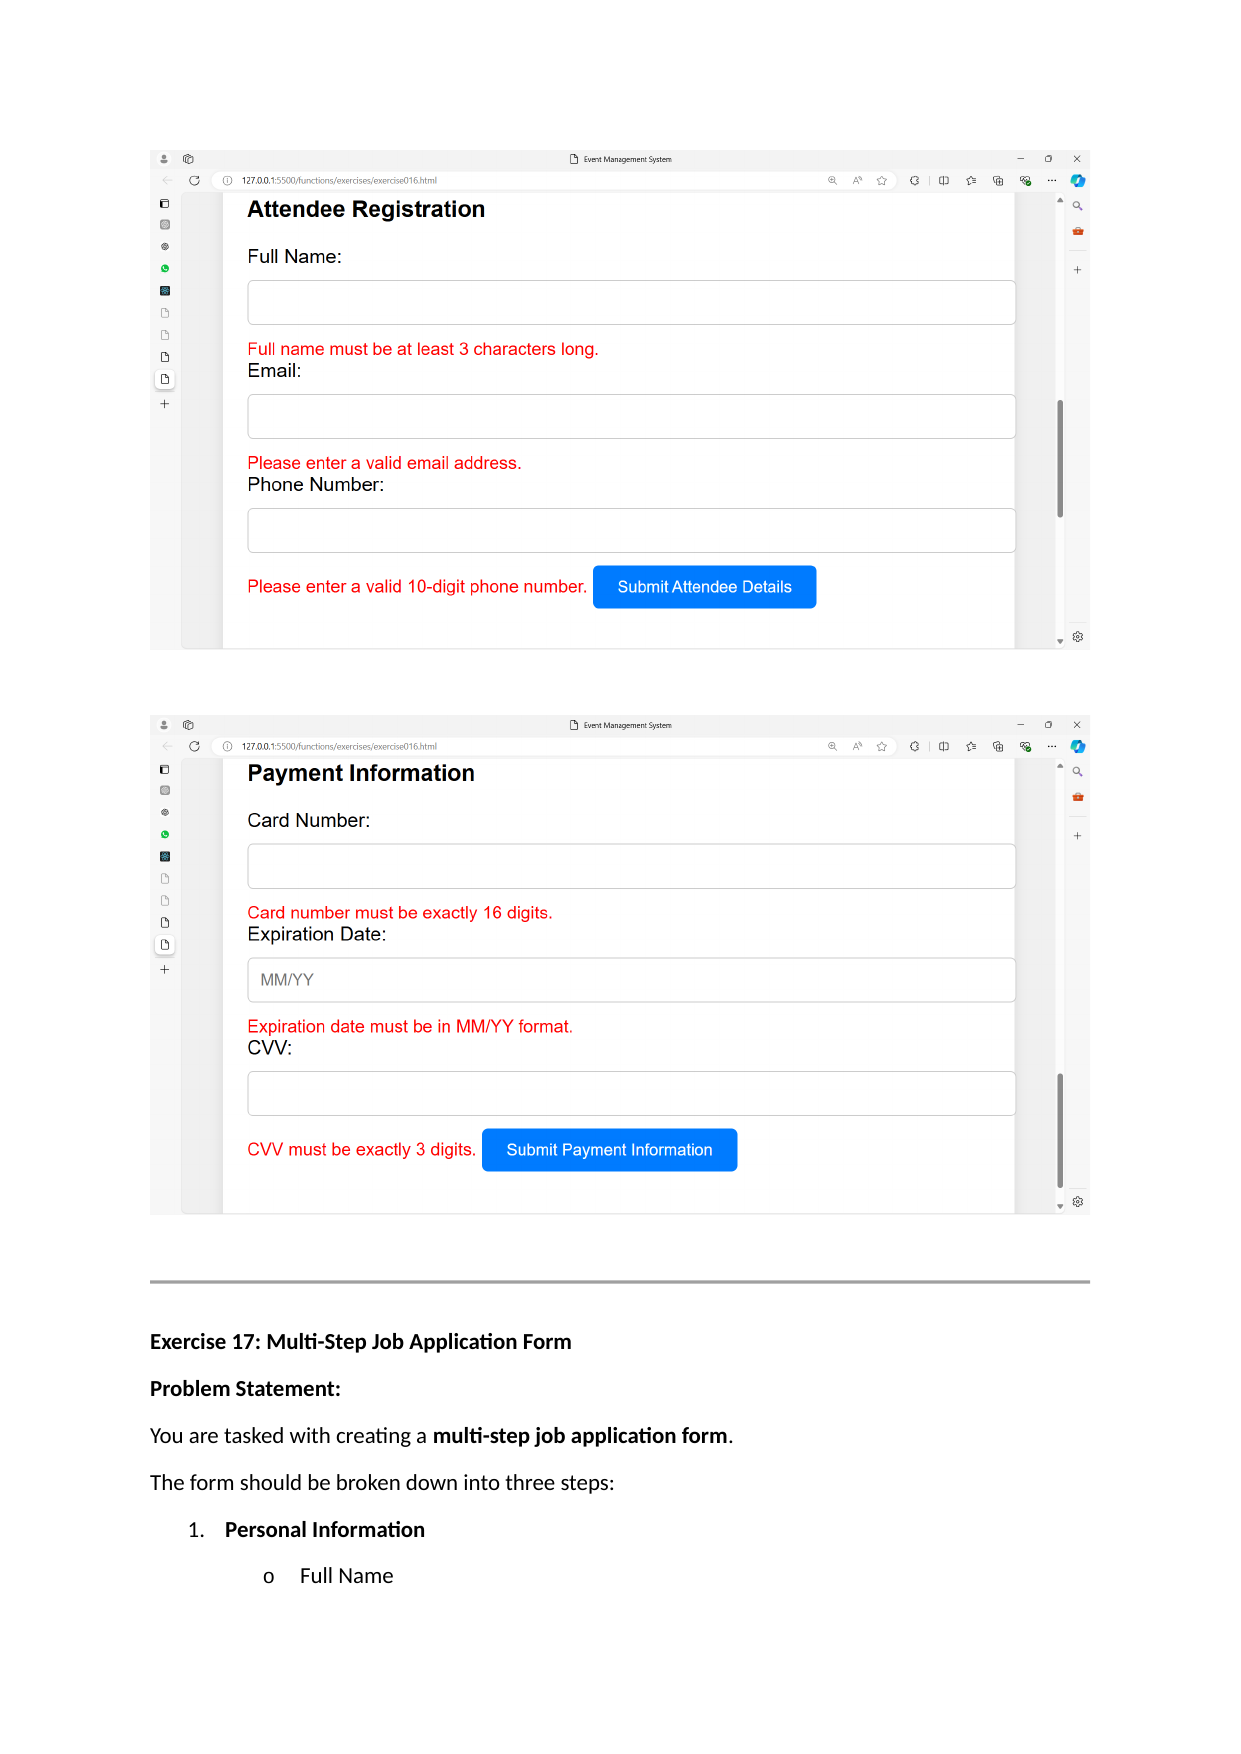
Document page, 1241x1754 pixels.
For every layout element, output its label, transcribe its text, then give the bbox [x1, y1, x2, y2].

picture [150, 150, 1091, 650]
list Full Name [262, 1562, 1090, 1590]
text You are tasked with creating a multi-step job application form. [150, 1421, 1090, 1449]
list Personal Information [187, 1515, 1090, 1543]
text Problem Statement: [150, 1374, 1090, 1402]
picture [150, 715, 1091, 1215]
text Exercise 17: Multi-Step Job Application Form [150, 1327, 1090, 1355]
text The form should be broken down into three steps: [150, 1468, 1090, 1496]
